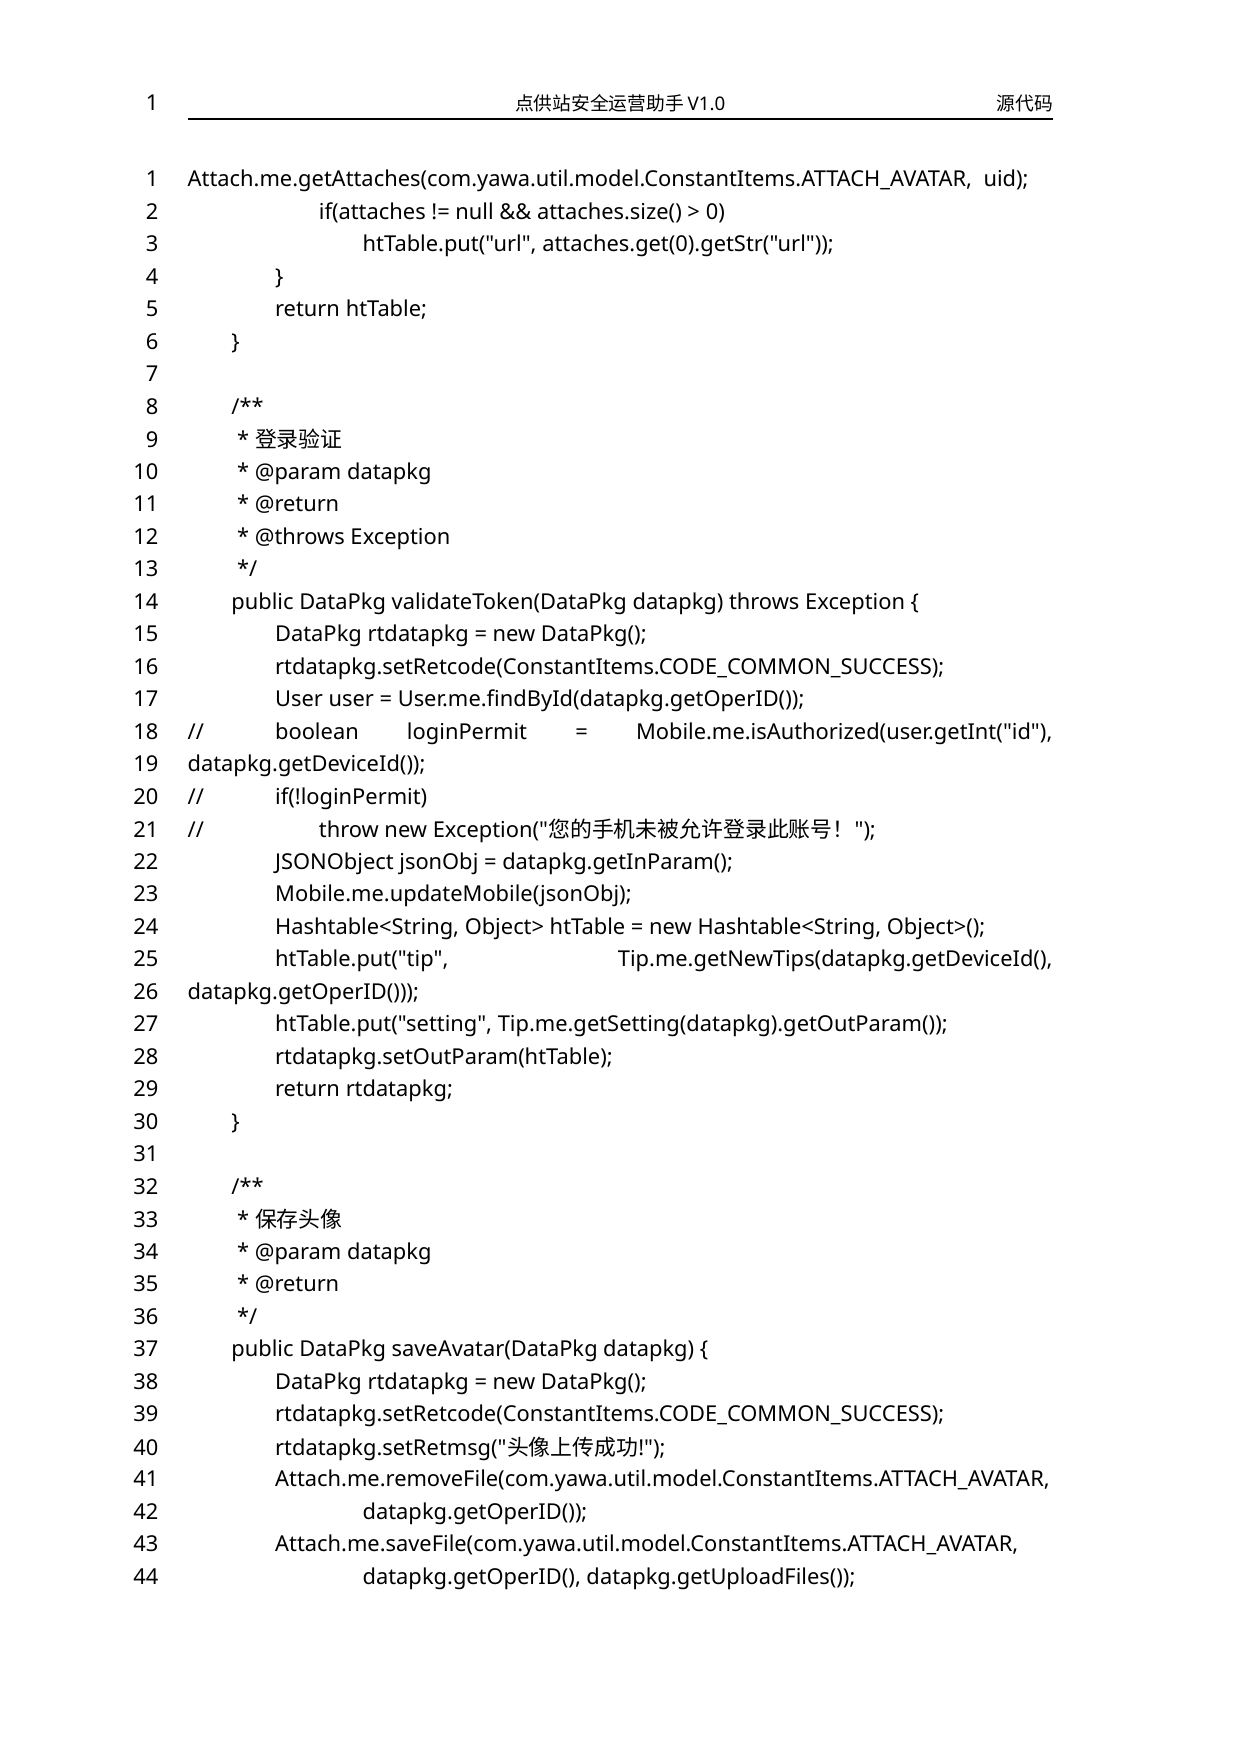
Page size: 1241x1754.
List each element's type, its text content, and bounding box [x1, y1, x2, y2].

text Attach.me.removeFile(com.yawa.util.model.ConstantItems.ATTACH_AVATAR, [187, 1462, 1053, 1494]
text datapkg.getOperID(), datapkg.getUploadFiles()); [187, 1559, 1053, 1592]
text * @return [187, 487, 1053, 519]
text /** [187, 1169, 1053, 1202]
text public DataPkg saveAvatar(DataPkg datapkg) { [187, 1332, 1053, 1364]
text datapkg.getOperID()); [187, 1494, 1053, 1527]
text htTable.put("tip", Tip.me.getNewTips(datapkg.getDeviceId(), datapkg.getOperID())); [187, 942, 1053, 1007]
text * @return [187, 1267, 1053, 1299]
text htTable.put("setting", Tip.me.getSetting(datapkg).getOutParam()); [187, 1007, 1053, 1039]
text rtdatapkg.setRetmsg("头像上传成功!"); [187, 1429, 1053, 1462]
text User user = User.me.findById(datapkg.getOperID()); [187, 682, 1053, 714]
text rtdatapkg.setRetcode(ConstantItems.CODE_COMMON_SUCCESS); [187, 649, 1053, 682]
text return rtdatapkg; [187, 1072, 1053, 1104]
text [187, 162, 1053, 194]
text // throw new Exception("您的手机未被允许登录此账号！"); [187, 812, 1053, 844]
text JSONObject jsonObj = datapkg.getInParam(); [187, 844, 1053, 877]
text public DataPkg validateToken(DataPkg datapkg) throws Exception { [187, 584, 1053, 617]
text } [187, 324, 1053, 357]
text return htTable; [187, 292, 1053, 324]
text // if(!loginPermit) [187, 779, 1053, 812]
text } [187, 1104, 1053, 1137]
text * @param datapkg [187, 454, 1053, 487]
text */ [187, 1299, 1053, 1332]
text htTable.put("url", attaches.get(0).getStr("url")); [187, 227, 1053, 259]
text DataPkg rtdatapkg = new DataPkg(); [187, 617, 1053, 649]
text // boolean loginPermit = Mobile.me.isAuthorized(user.getInt("id"), datapkg.getDeviceId()); [187, 714, 1053, 779]
text */ [187, 552, 1053, 584]
text * 登录验证 [187, 422, 1053, 454]
text * 保存头像 [187, 1202, 1053, 1234]
text /** [187, 389, 1053, 422]
text Attach.me.saveFile(com.yawa.util.model.ConstantItems.ATTACH_AVATAR, [187, 1527, 1053, 1559]
text * @param datapkg [187, 1234, 1053, 1267]
text Hashtable<String, Object> htTable = new Hashtable<String, Object>(); [187, 909, 1053, 942]
text if(attaches != null && attaches.size() > 0) [187, 194, 1053, 227]
text rtdatapkg.setOutParam(htTable); [187, 1039, 1053, 1072]
text DataPkg rtdatapkg = new DataPkg(); [187, 1364, 1053, 1397]
text * @throws Exception [187, 519, 1053, 552]
text } [187, 259, 1053, 292]
text Mobile.me.updateMobile(jsonObj); [187, 877, 1053, 909]
text rtdatapkg.setRetcode(ConstantItems.CODE_COMMON_SUCCESS); [187, 1397, 1053, 1429]
